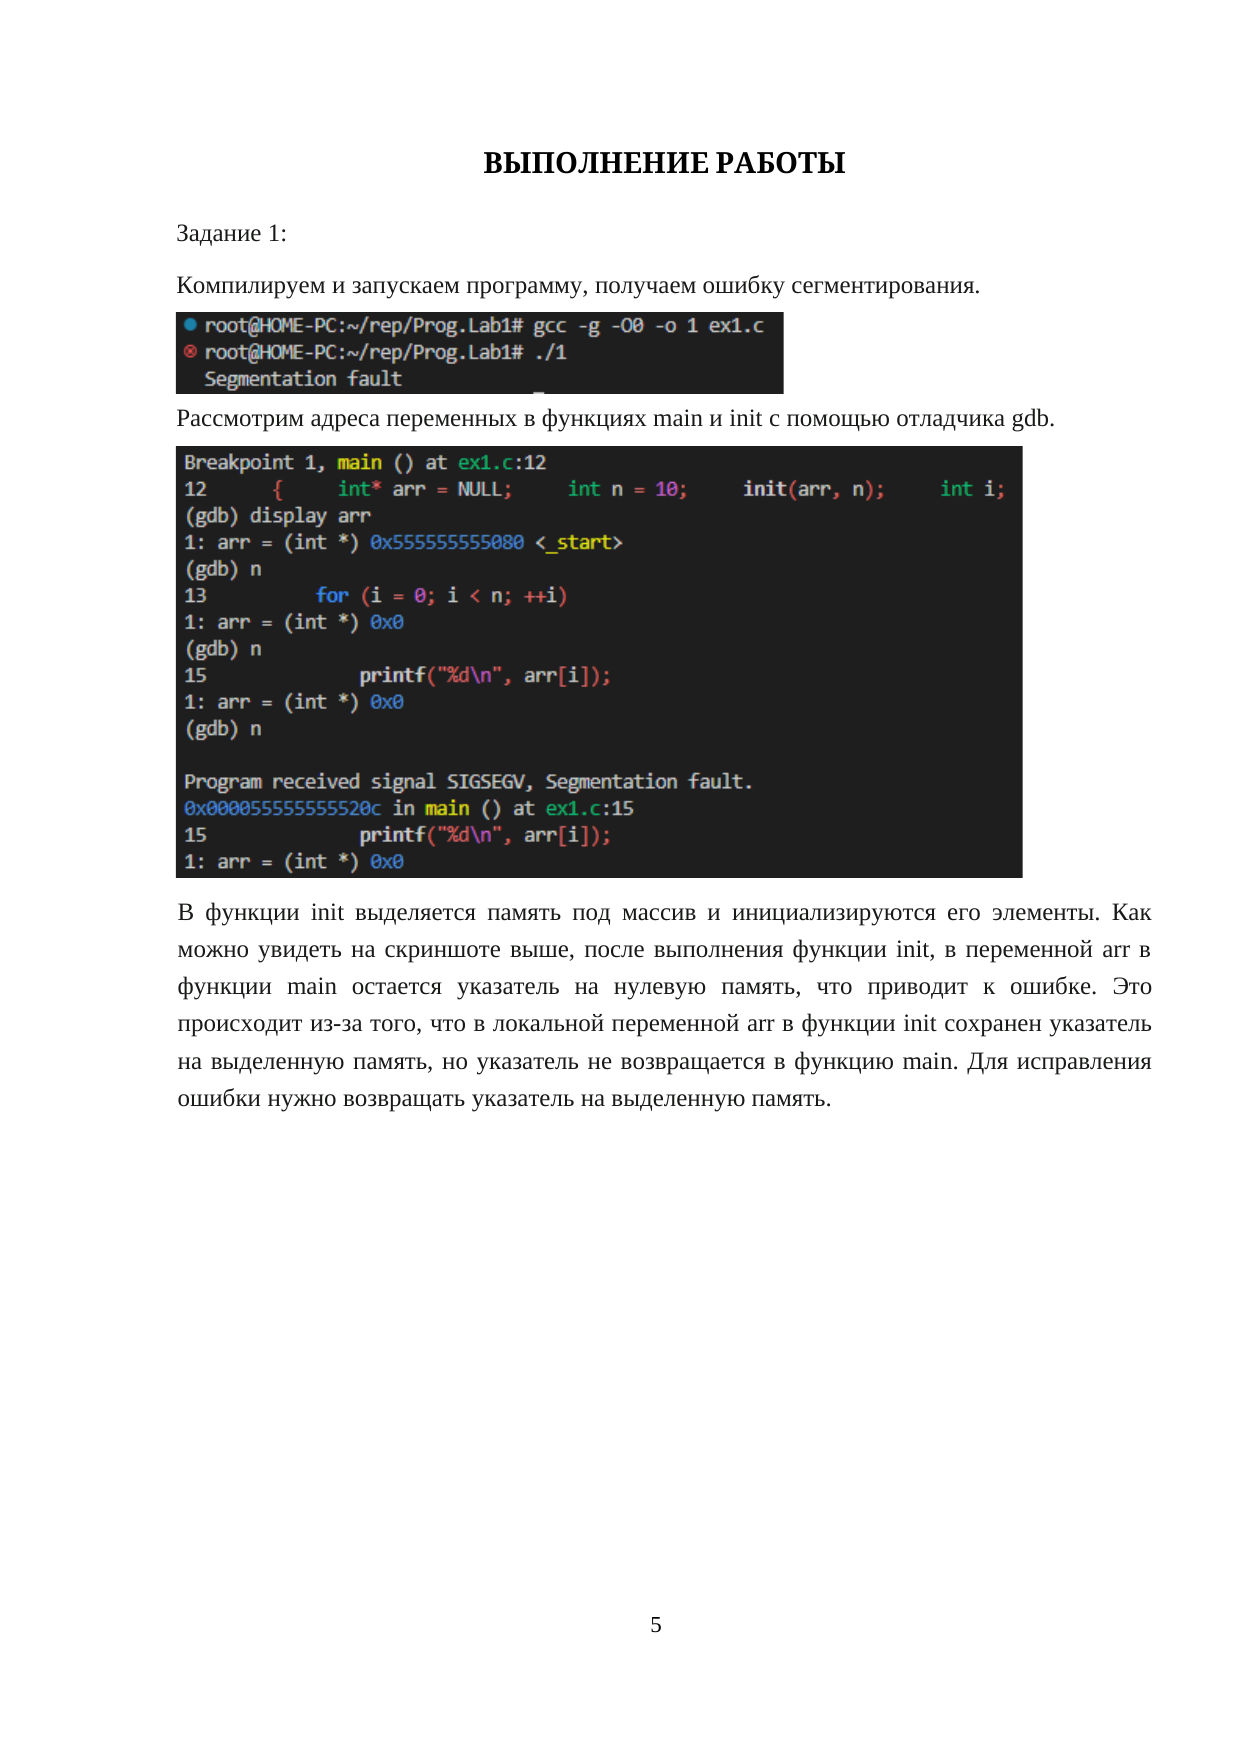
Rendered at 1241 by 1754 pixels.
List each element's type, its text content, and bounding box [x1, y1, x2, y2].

text Компилируем и запускаем программу, получаем ошибку сегментирования. [176, 271, 1171, 299]
picture [175, 446, 1023, 878]
text ВЫПОЛНЕНИЕ РАБОТЫ [454, 147, 875, 181]
text Задание 1: [176, 218, 1171, 247]
picture [175, 312, 784, 394]
